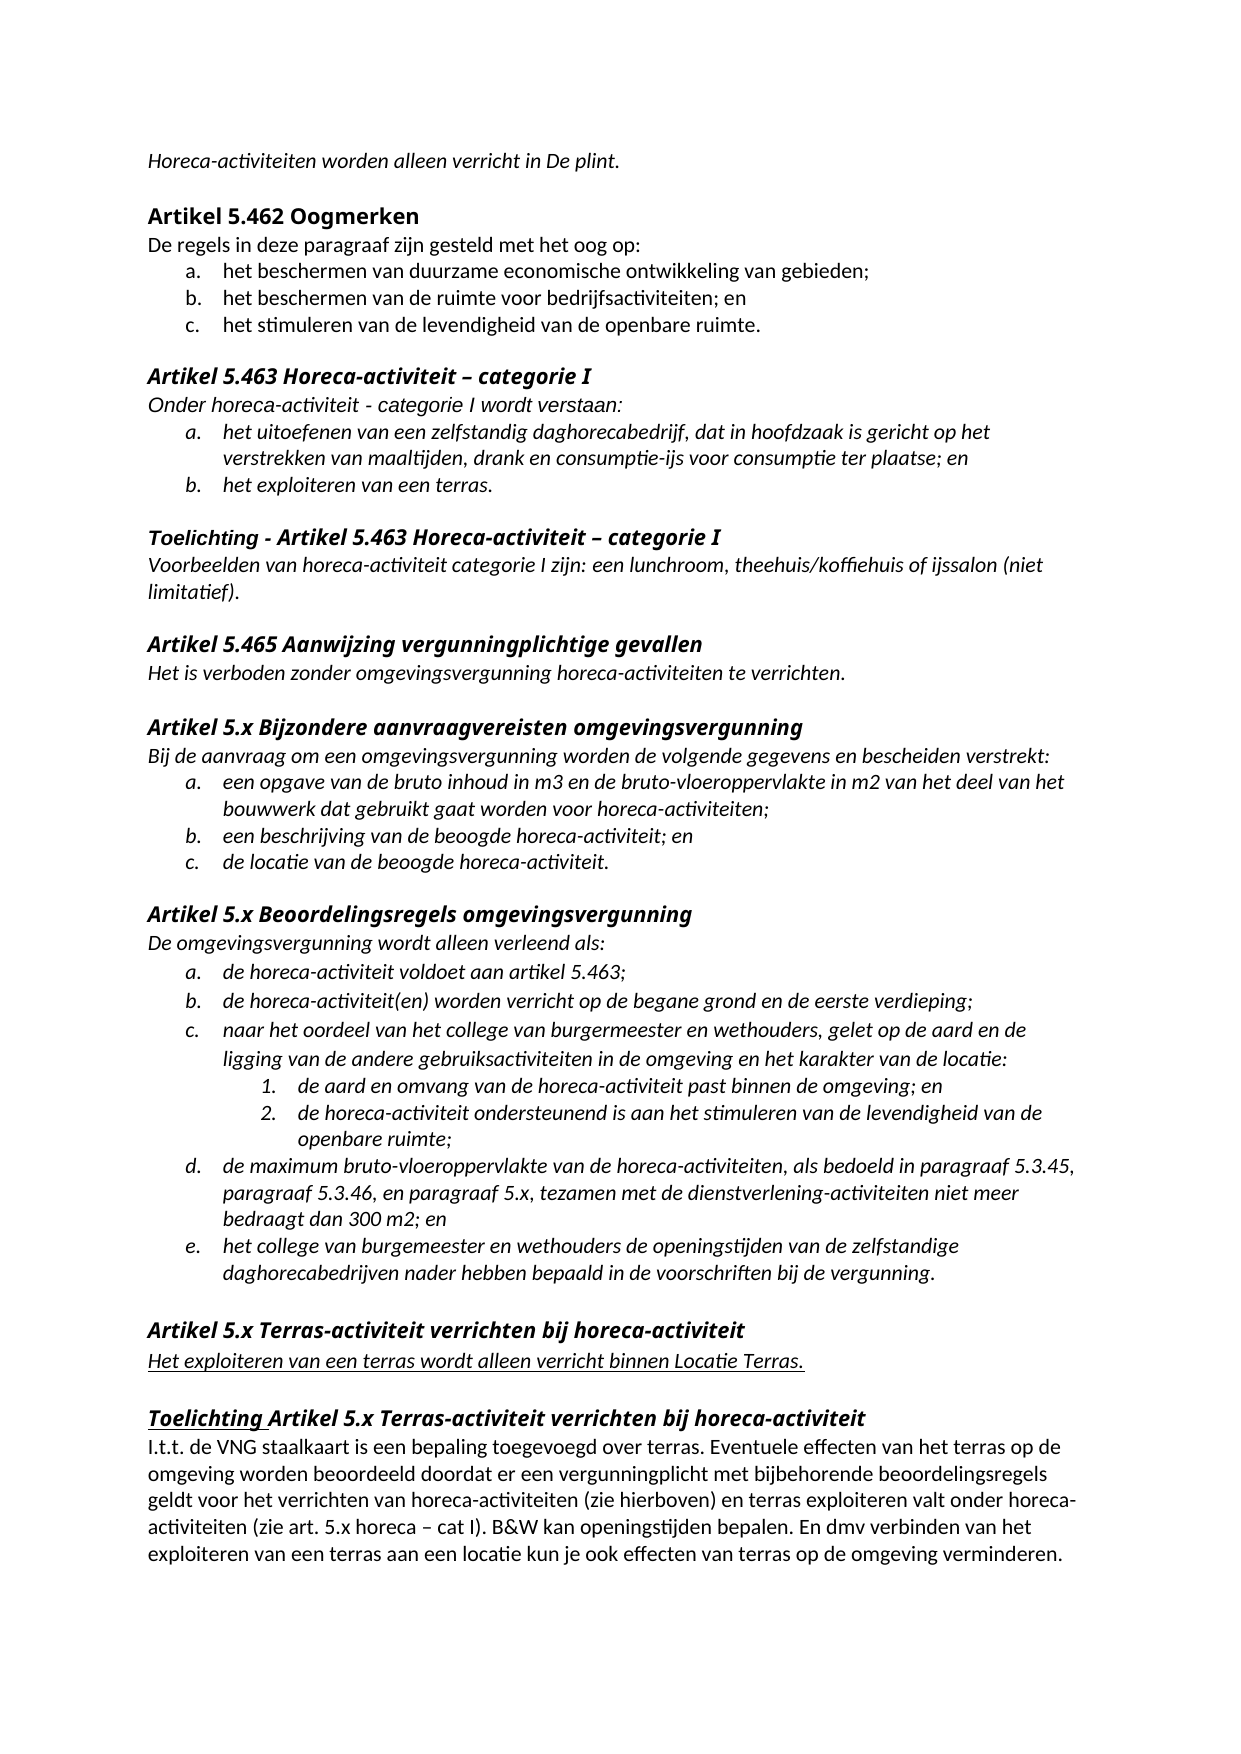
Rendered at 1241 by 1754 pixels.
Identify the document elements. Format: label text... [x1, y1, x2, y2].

list een opgave van de bruto inhoud in m3 en de bruto-vloeroppervlakte in m2 van het deel van het bouwwerk dat gebruikt gaat worden voor horeca-activiteiten; [185, 768, 1093, 822]
list de maximum bruto-vloeroppervlakte van de horeca-activiteiten, als bedoeld in paragraaf 5.3.45, paragraaf 5.3.46, en paragraaf 5.x, tezamen met de dienstverlening-activiteiten niet meer bedraagt dan 300 m2; en [185, 1152, 1093, 1232]
text Bij de aanvraag om een omgevingsvergunning worden de volgende gegevens en bescheiden verstrekt: [148, 742, 1093, 768]
text Onder horeca-activiteit - categorie I wordt verstaan: [148, 391, 1093, 418]
text Horeca-activiteiten worden alleen verricht in De plint. [148, 148, 1093, 174]
subtitle Toelichting Artikel 5.x Terras-activiteit verrichten bij horeca-activiteit [148, 1403, 1093, 1433]
subtitle Artikel 5.463 Horeca-activiteit – categorie I [148, 361, 1093, 391]
list het beschermen van de ruimte voor bedrijfsactiviteiten; en [185, 284, 1093, 311]
subtitle Artikel 5.x Bijzondere aanvraagvereisten omgevingsvergunning [148, 712, 1093, 742]
list het stimuleren van de levendigheid van de openbare ruimte. [185, 311, 1093, 337]
text De regels in deze paragraaf zijn gesteld met het oog op: [148, 231, 1093, 257]
list de locatie van de beoogde horeca-activiteit. [185, 848, 1093, 875]
subtitle Artikel 5.x Beoordelingsregels omgevingsvergunning [148, 899, 1093, 929]
subtitle Artikel 5.x Terras-activiteit verrichten bij horeca-activiteit [148, 1315, 1093, 1345]
list de horeca-activiteit ondersteunend is aan het stimuleren van de levendigheid van de openbare ruimte; [260, 1099, 1093, 1152]
text Voorbeelden van horeca-activiteit categorie I zijn: een lunchroom, theehuis/koffiehuis of ijssalon (niet limitatief). [148, 552, 1093, 605]
list de horeca-activiteit(en) worden verricht op de begane grond en de eerste verdieping; [185, 985, 1093, 1014]
list het college van burgemeester en wethouders de openingstijden van de zelfstandige daghorecabedrijven nader hebben bepaald in de voorschriften bij de vergunning. [185, 1232, 1093, 1286]
list de aard en omvang van de horeca-activiteit past binnen de omgeving; en [260, 1072, 1093, 1099]
text De omgevingsvergunning wordt alleen verleend als: [148, 929, 1093, 956]
list het beschermen van duurzame economische ontwikkeling van gebieden; [185, 257, 1093, 284]
list het exploiteren van een terras. [185, 471, 1093, 498]
subtitle Artikel 5.462 Oogmerken [148, 201, 1093, 231]
list het uitoefenen van een zelfstandig daghorecabedrijf, dat in hoofdzaak is gericht op het verstrekken van maaltijden, drank en consumptie-ijs voor consumptie ter plaatse; en [185, 418, 1093, 471]
list de horeca-activiteit voldoet aan artikel 5.463; [185, 956, 1093, 985]
list een beschrijving van de beoogde horeca-activiteit; en [185, 822, 1093, 848]
text Het exploiteren van een terras wordt alleen verricht binnen Locatie Terras. [148, 1345, 1093, 1374]
list naar het oordeel van het college van burgermeester en wethouders, gelet op de aard en de ligging van de andere gebruiksactiviteiten in de omgeving en het karakter van de locatie: [185, 1014, 1093, 1072]
subtitle Toelichting - Artikel 5.463 Horeca-activiteit – categorie I [148, 522, 1093, 552]
text I.t.t. de VNG staalkaart is een bepaling toegevoegd over terras. Eventuele effecten van het terras op de omgeving worden beoordeeld doordat er een vergunningplicht met bijbehorende beoordelingsregels geldt voor het verrichten van horeca-activiteiten (zie hierboven) en terras exploiteren valt onder horeca-activiteiten (zie art. 5.x horeca – cat I). B&W kan openingstijden bepalen. En dmv verbinden van het exploiteren van een terras aan een locatie kun je ook effecten van terras op de omgeving verminderen. [148, 1433, 1093, 1567]
text Artikel 5.465 Aanwijzing vergunningplichtige gevallen Het is verboden zonder omgevingsvergunning horeca-activiteiten te verrichten. [148, 629, 1093, 685]
